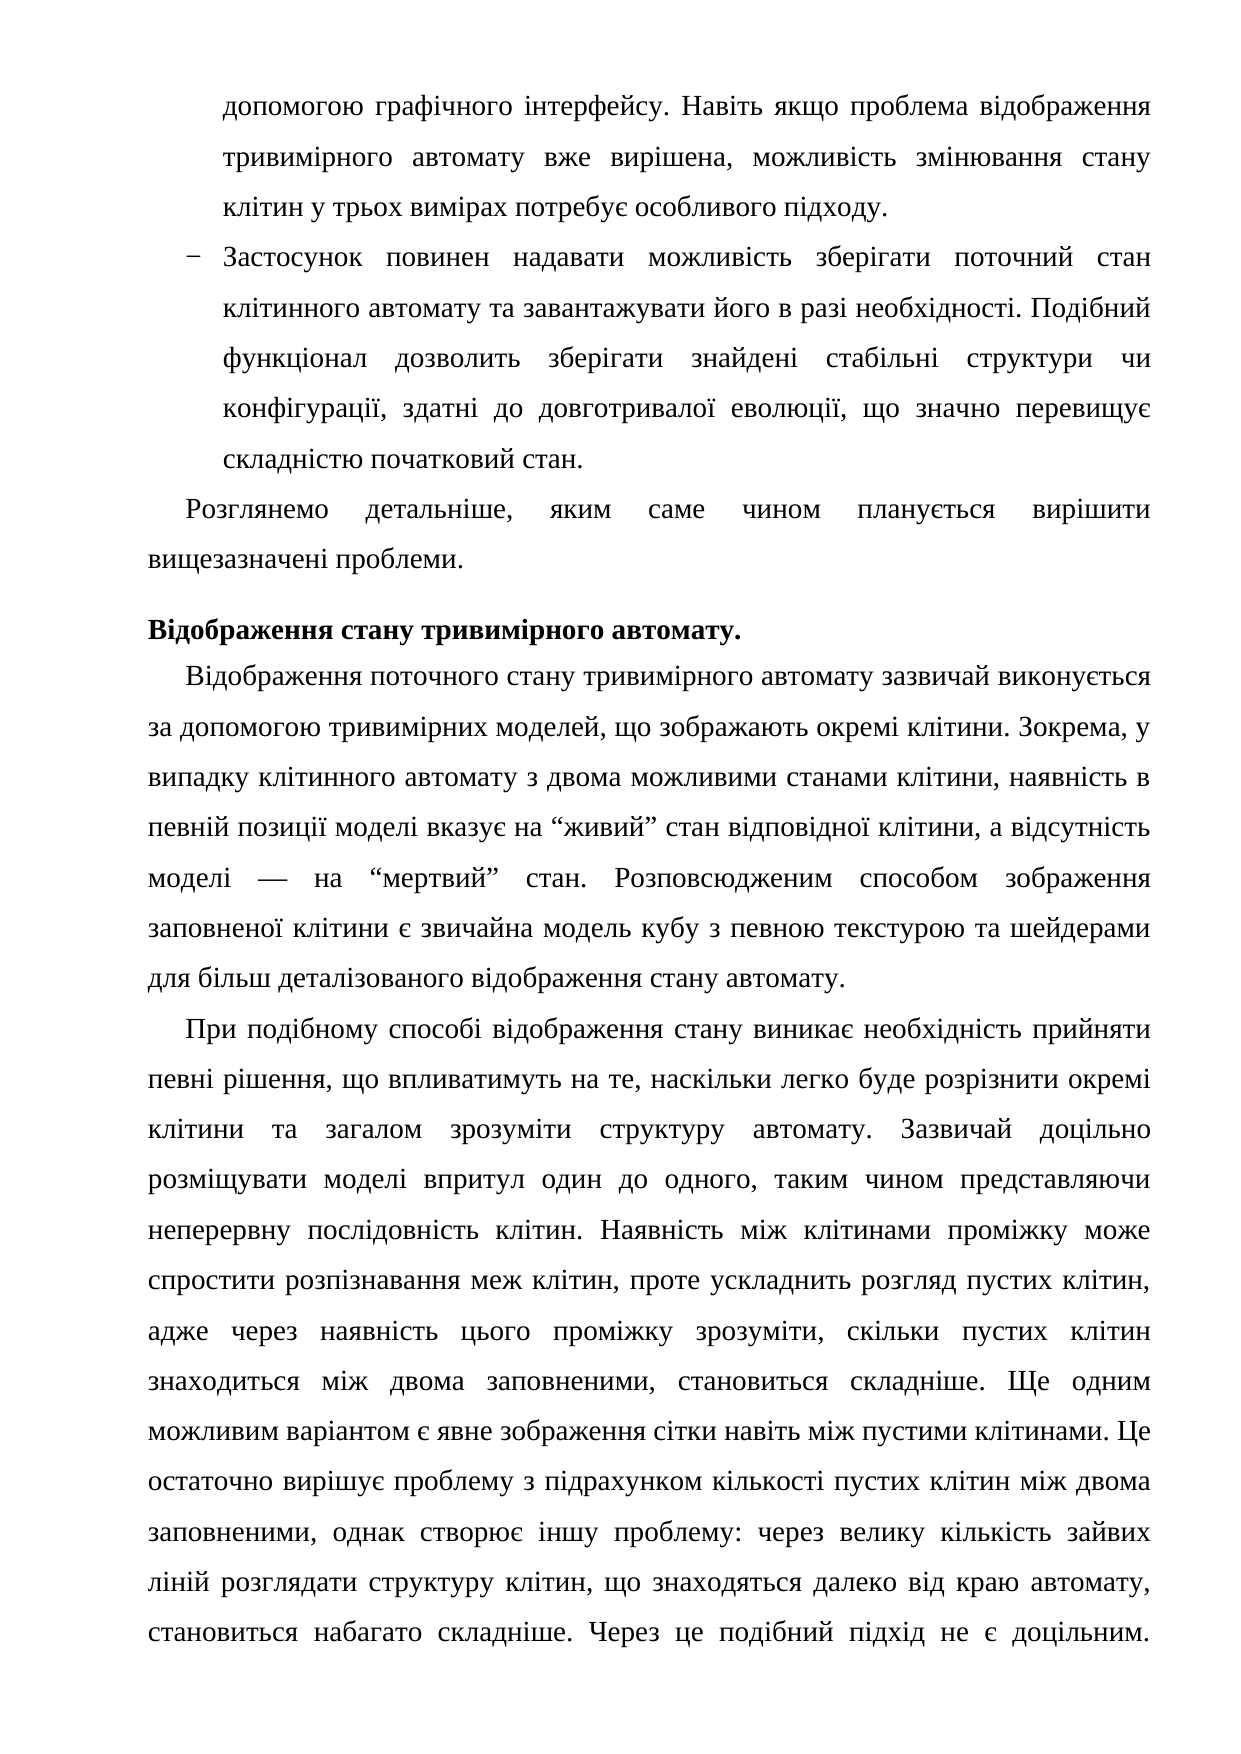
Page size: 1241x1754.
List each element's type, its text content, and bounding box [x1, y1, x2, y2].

list Відображення стану тривимірного автомату. [148, 612, 1152, 646]
text Розглянемо детальніше, яким саме чином планується вирішити вищезазначені проблеми. [148, 491, 1152, 575]
list Застосунок повинен надавати можливість зберігати поточний стан клітинного автомату та завантажувати його в разі необхідності. Подібний функціонал дозволить зберігати знайдені стабільні структури чи конфігурації, здатні до довготривалої еволюції, що значно перевищує складністю початковий стан. [185, 239, 1152, 474]
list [185, 88, 1152, 223]
text Відображення поточного стану тривимірного автомату зазвичай виконується за допомогою тривимірних моделей, що зображають окремі клітини. Зокрема, у випадку клітинного автомату з двома можливими станами клітини, наявність в певній позиції моделі вказує на “живий” стан відповідної клітини, а відсутність моделі — на “мертвий” стан. Розповсюдженим способом зображення заповненої клітини є звичайна модель кубу з певною текстурою та шейдерами для більш деталізованого відображення стану автомату. [148, 658, 1152, 994]
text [148, 1011, 1152, 1648]
